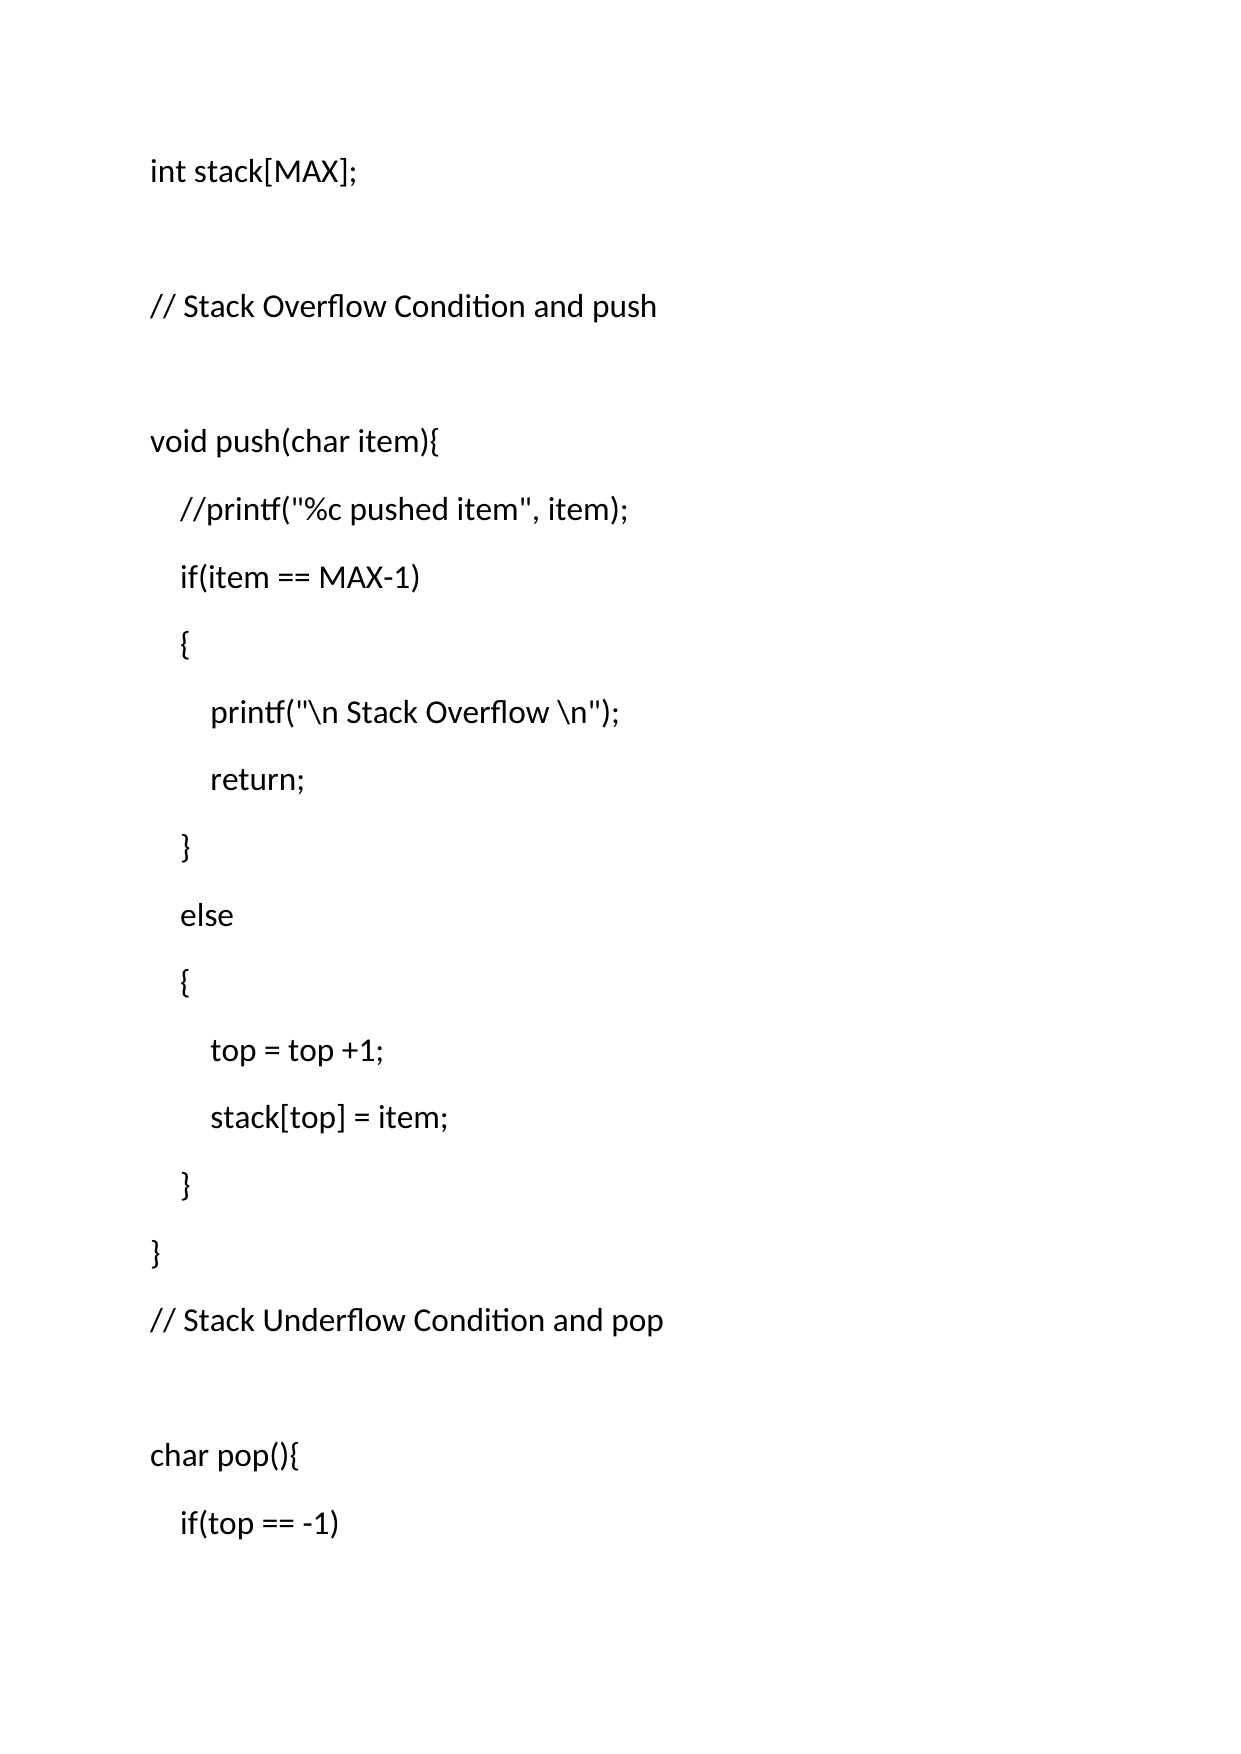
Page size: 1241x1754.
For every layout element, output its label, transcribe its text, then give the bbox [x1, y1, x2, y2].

text } [150, 826, 1090, 867]
text return; [150, 758, 1090, 799]
text { [150, 961, 1090, 1002]
text stack[top] = item; [150, 1096, 1090, 1137]
text char pop(){ [150, 1434, 1090, 1475]
text void push(char item){ [150, 420, 1090, 461]
text if(top == -1) [150, 1502, 1090, 1543]
text int stack[MAX]; [150, 150, 1090, 191]
text // Stack Underflow Condition and pop [150, 1299, 1090, 1340]
text top = top +1; [150, 1029, 1090, 1069]
text if(item == MAX-1) [150, 556, 1090, 596]
text // Stack Overflow Condition and push [150, 285, 1090, 326]
text //printf("%c pushed item", item); [150, 488, 1090, 529]
text { [150, 623, 1090, 664]
text } [150, 1164, 1090, 1205]
text else [150, 894, 1090, 934]
text } [150, 1232, 1090, 1272]
text printf("\n Stack Overflow \n"); [150, 691, 1090, 732]
